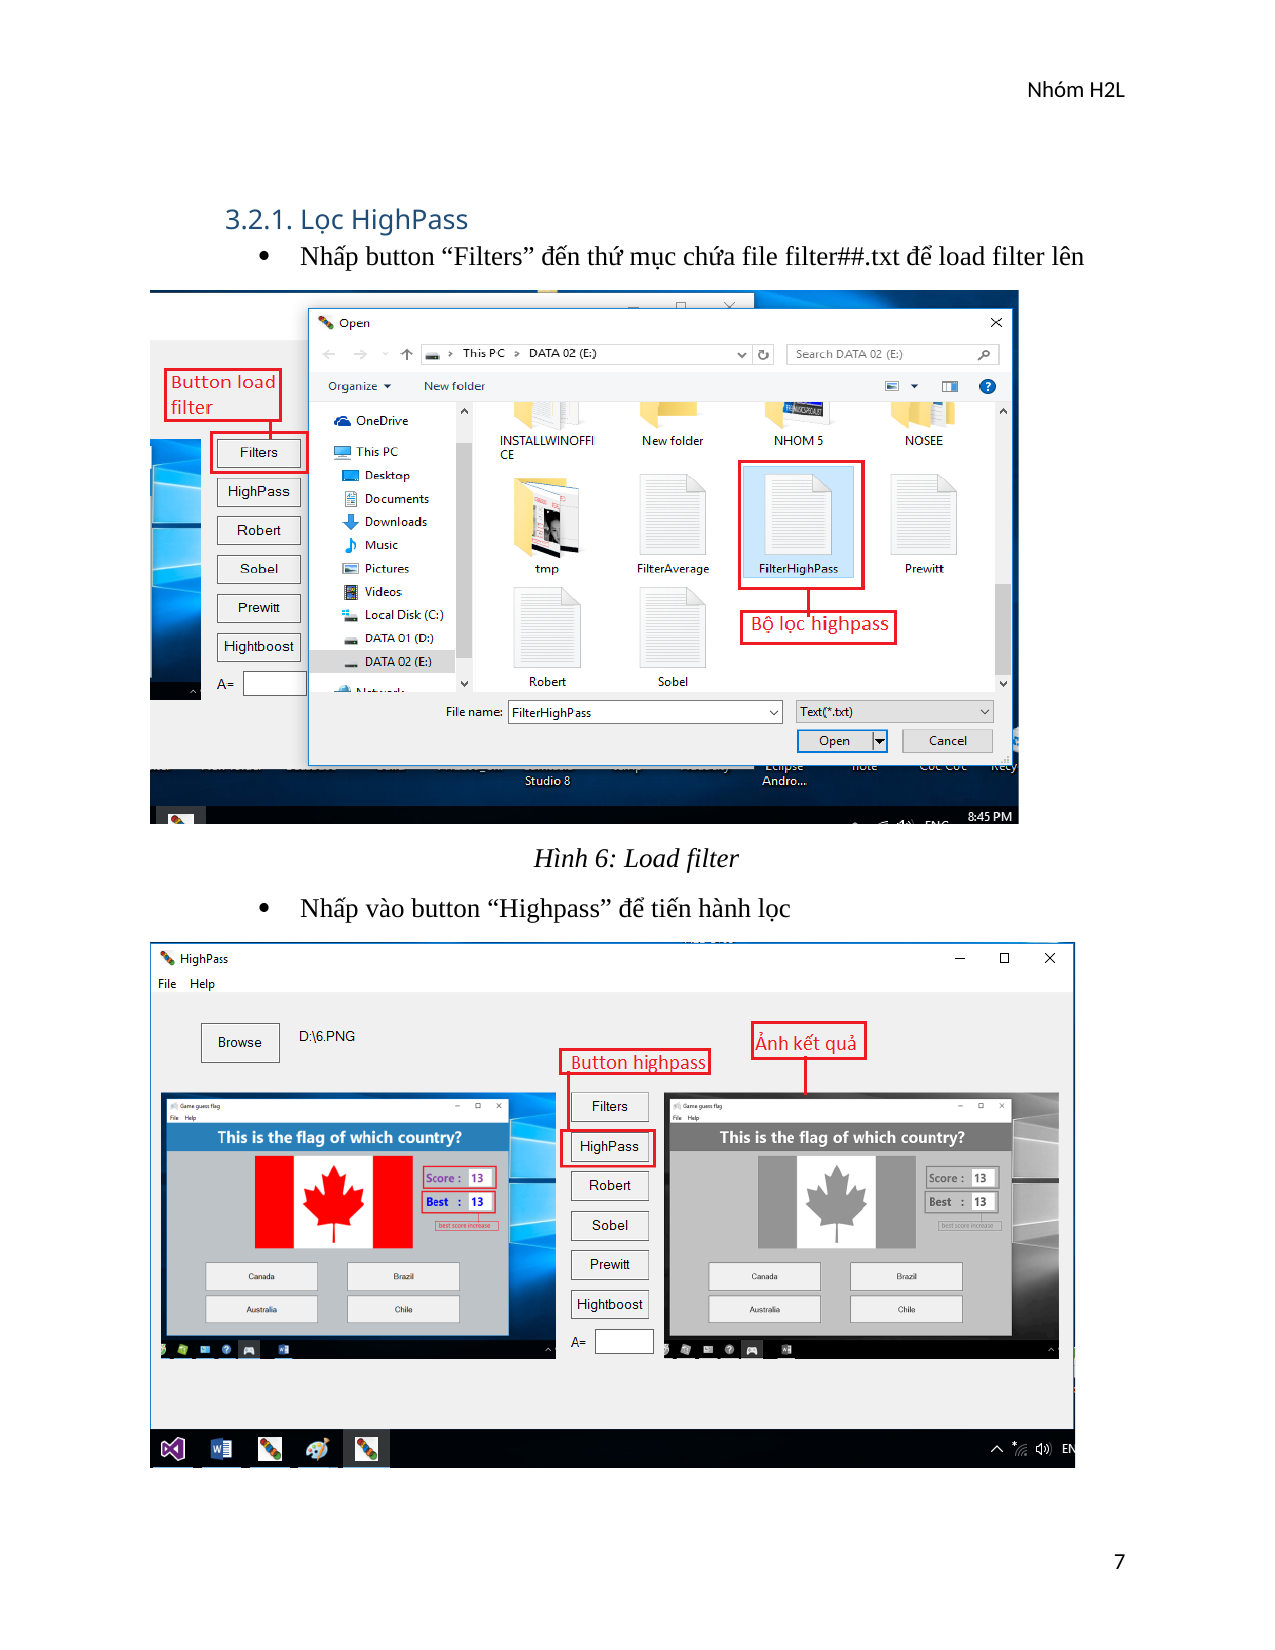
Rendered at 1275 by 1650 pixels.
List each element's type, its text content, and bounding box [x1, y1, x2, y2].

list Nhấp vào button “Highpass” để tiến hành lọc [259, 892, 1125, 923]
list Nhấp button “Filters” đến thứ mục chứa file filter##.txt để load filter lên [259, 240, 1125, 271]
subtitle Lọc HighPass [225, 200, 1125, 237]
picture [150, 942, 1075, 1468]
text Hình 6: Load filter [150, 842, 1125, 873]
picture [150, 290, 1019, 824]
